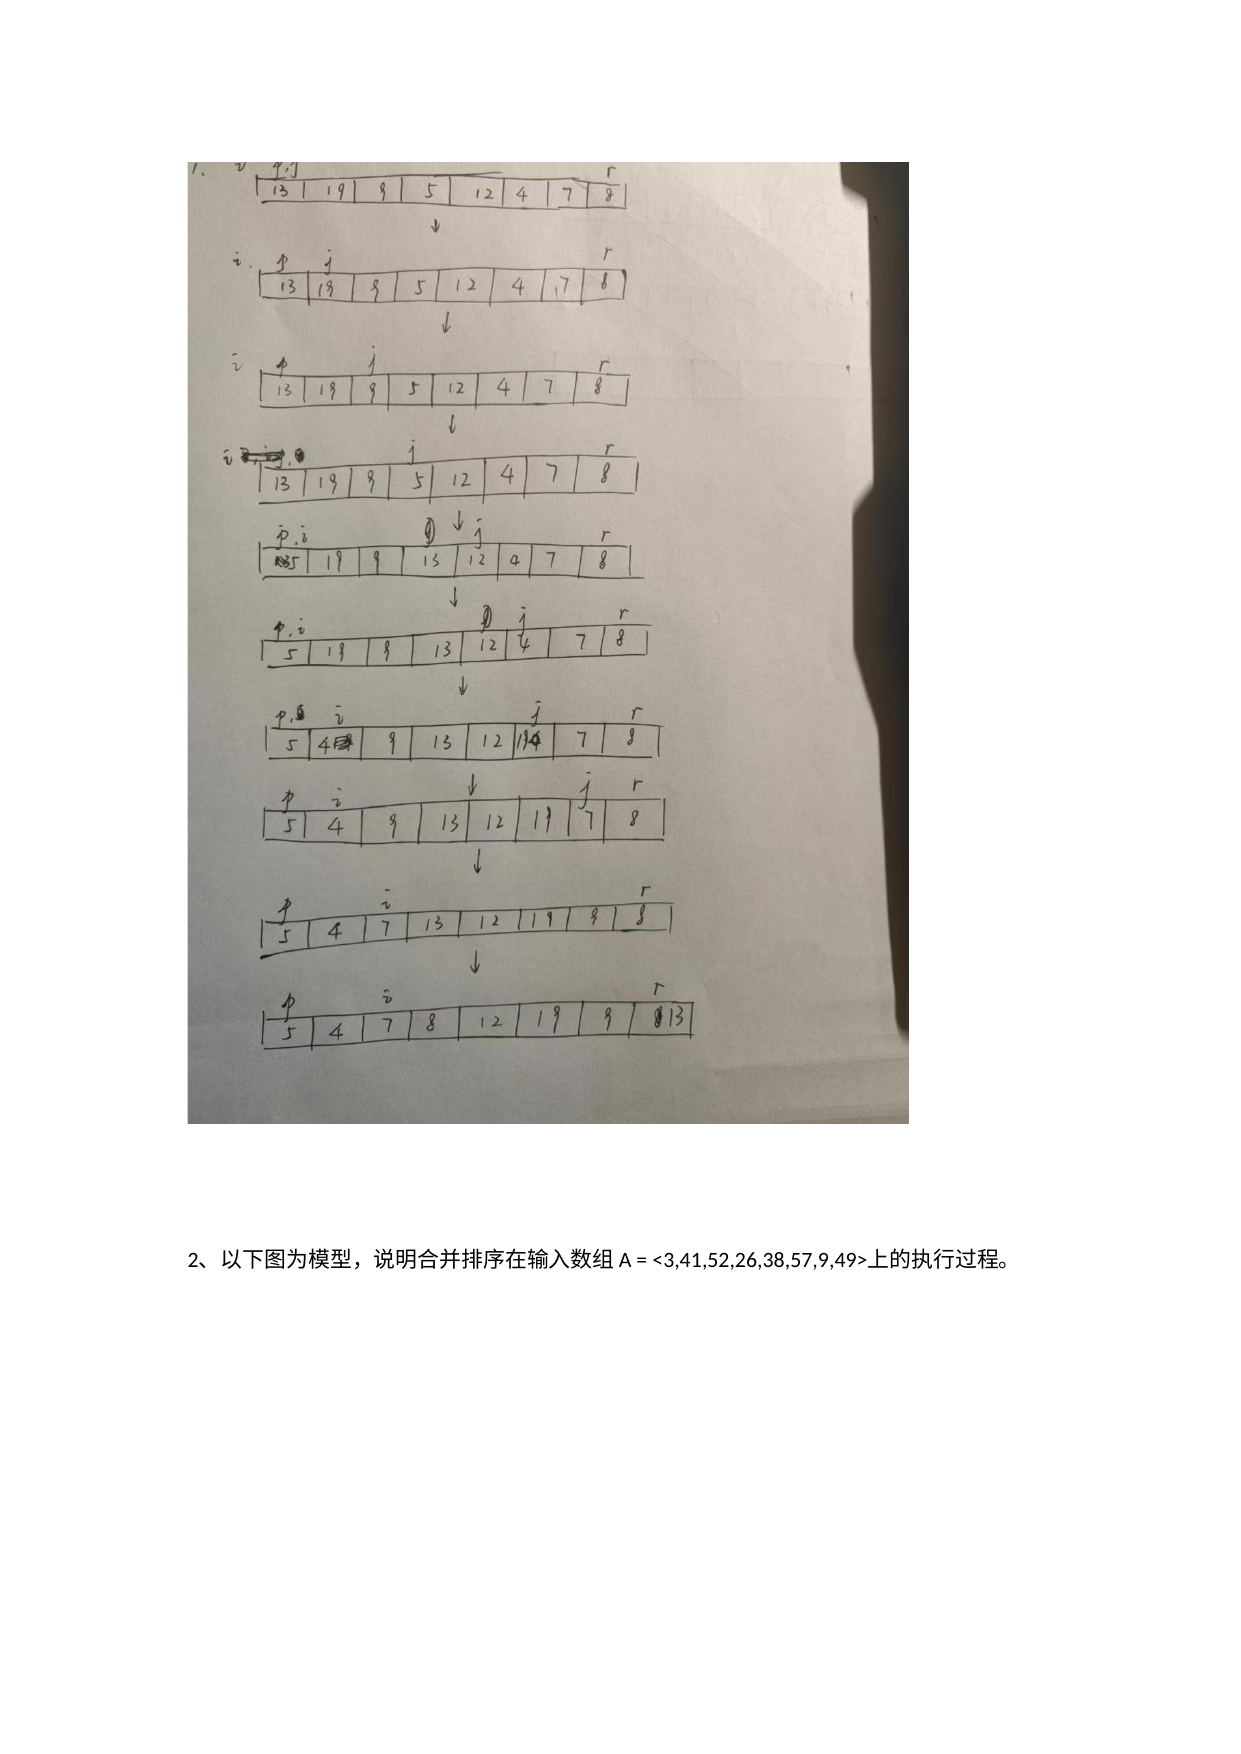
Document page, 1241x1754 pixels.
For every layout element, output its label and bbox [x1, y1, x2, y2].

list [187, 1242, 1053, 1274]
picture [187, 162, 909, 1124]
